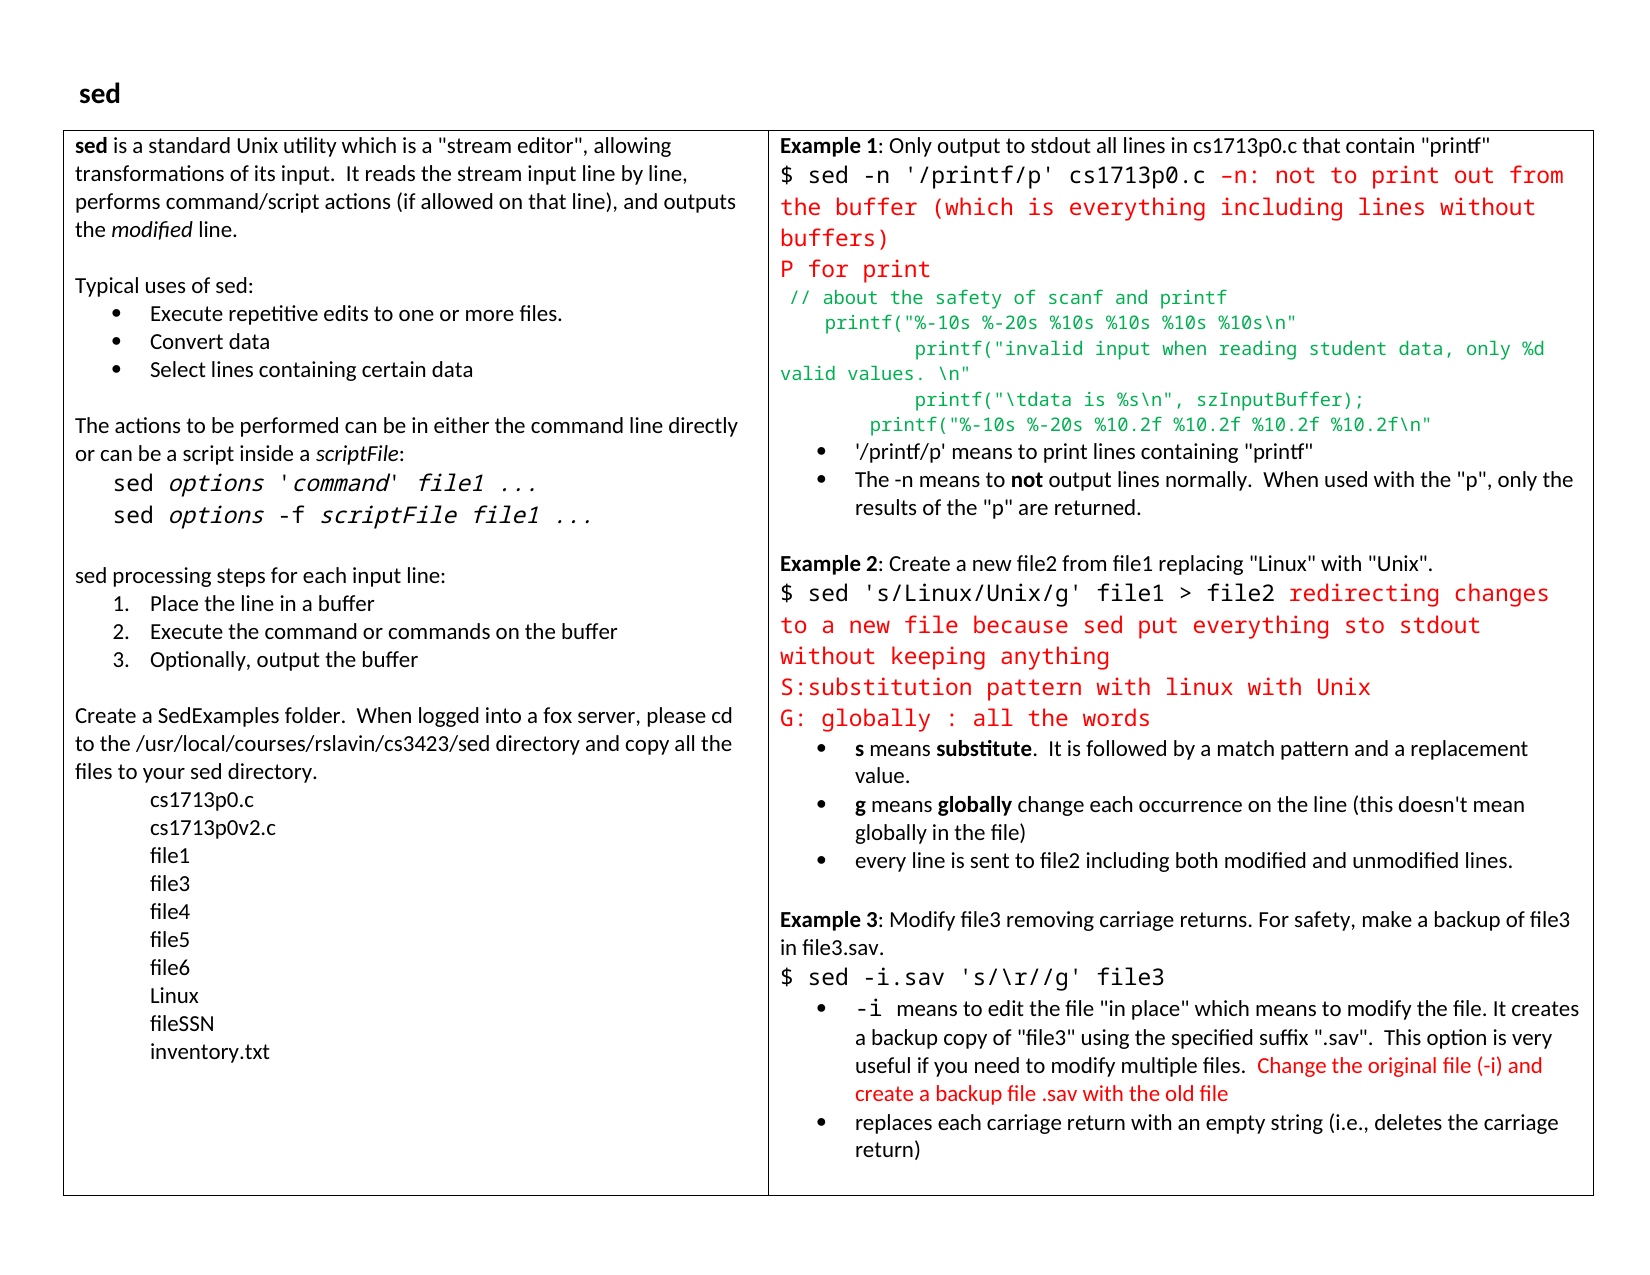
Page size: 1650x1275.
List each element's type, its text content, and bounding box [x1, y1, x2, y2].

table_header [769, 131, 1593, 1195]
text sed [75, 75, 1575, 111]
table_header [64, 131, 768, 1195]
